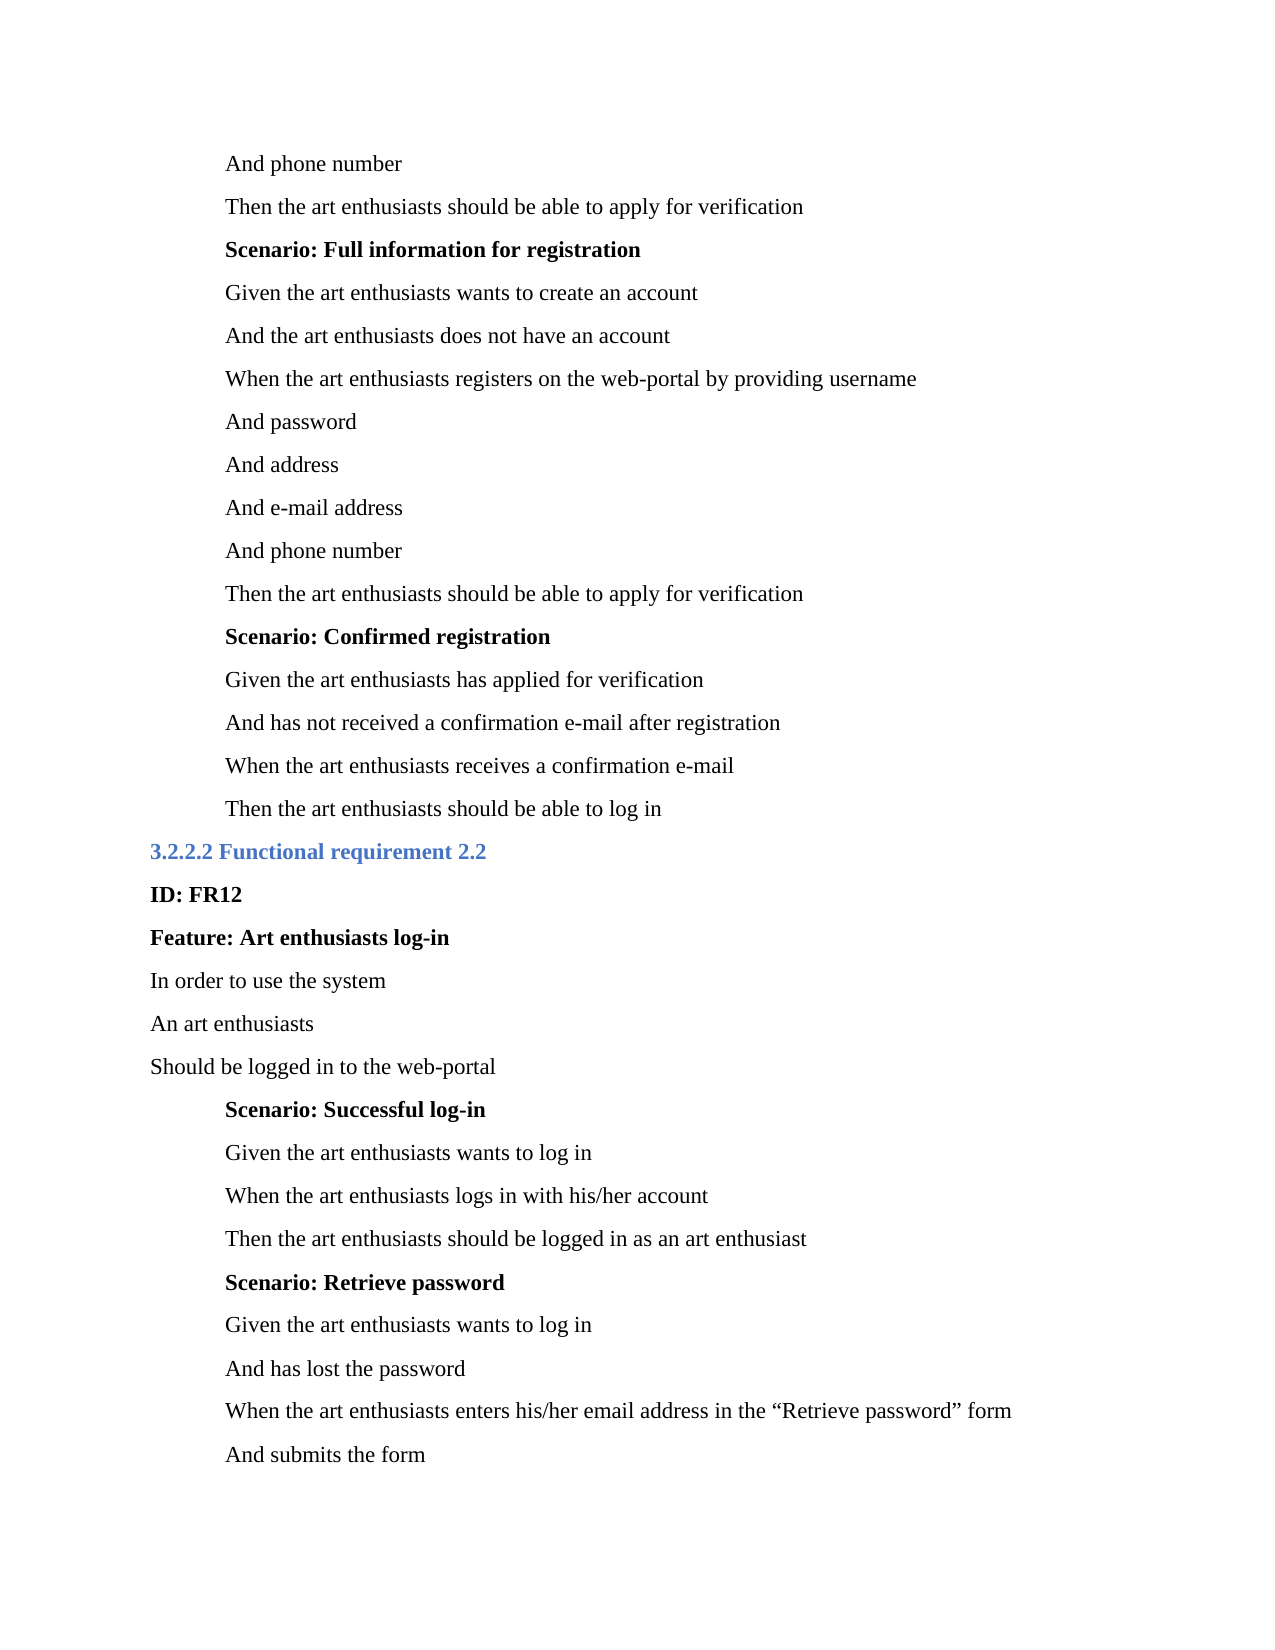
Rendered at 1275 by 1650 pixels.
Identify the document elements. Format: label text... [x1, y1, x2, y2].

text ID: FR12 [150, 881, 1125, 908]
text In order to use the system [150, 967, 1125, 994]
text And address [225, 451, 1125, 477]
text And has lost the password [150, 1354, 1125, 1381]
text And submits the form [150, 1441, 1125, 1467]
text And has not received a confirmation e-mail after registration [225, 709, 1125, 736]
text Given the art enthusiasts wants to log in [150, 1312, 1125, 1338]
text Then the art enthusiasts should be able to apply for verification [225, 193, 1125, 219]
text Then the art enthusiasts should be logged in as an art enthusiast [150, 1226, 1125, 1252]
text Feature: Art enthusiasts log-in [150, 924, 1125, 951]
text 3.2.2.2 Functional requirement 2.2 [150, 838, 1125, 865]
text Then the art enthusiasts should be able to log in [225, 795, 1125, 822]
text Scenario: Full information for registration [225, 236, 1125, 262]
text When the art enthusiasts enters his/her email address in the “Retrieve password” form [150, 1398, 1125, 1424]
text Should be logged in to the web-portal [150, 1053, 1125, 1080]
text And phone number [225, 537, 1125, 563]
text An art enthusiasts [150, 1010, 1125, 1037]
text Scenario: Retrieve password [150, 1268, 1125, 1295]
text Scenario: Confirmed registration [225, 623, 1125, 649]
text When the art enthusiasts registers on the web-portal by providing username [225, 365, 1125, 391]
text Given the art enthusiasts wants to log in [150, 1139, 1125, 1166]
text When the art enthusiasts receives a confirmation e-mail [225, 752, 1125, 779]
text And the art enthusiasts does not have an account [225, 322, 1125, 348]
text And password [225, 408, 1125, 434]
text And e-mail address [225, 494, 1125, 521]
text And phone number [225, 150, 1125, 176]
text Then the art enthusiasts should be able to apply for verification [225, 580, 1125, 607]
text When the art enthusiasts logs in with his/her account [150, 1182, 1125, 1209]
text Scenario: Successful log-in [150, 1096, 1125, 1123]
text Given the art enthusiasts wants to create an account [225, 279, 1125, 305]
text Given the art enthusiasts has applied for verification [225, 666, 1125, 693]
